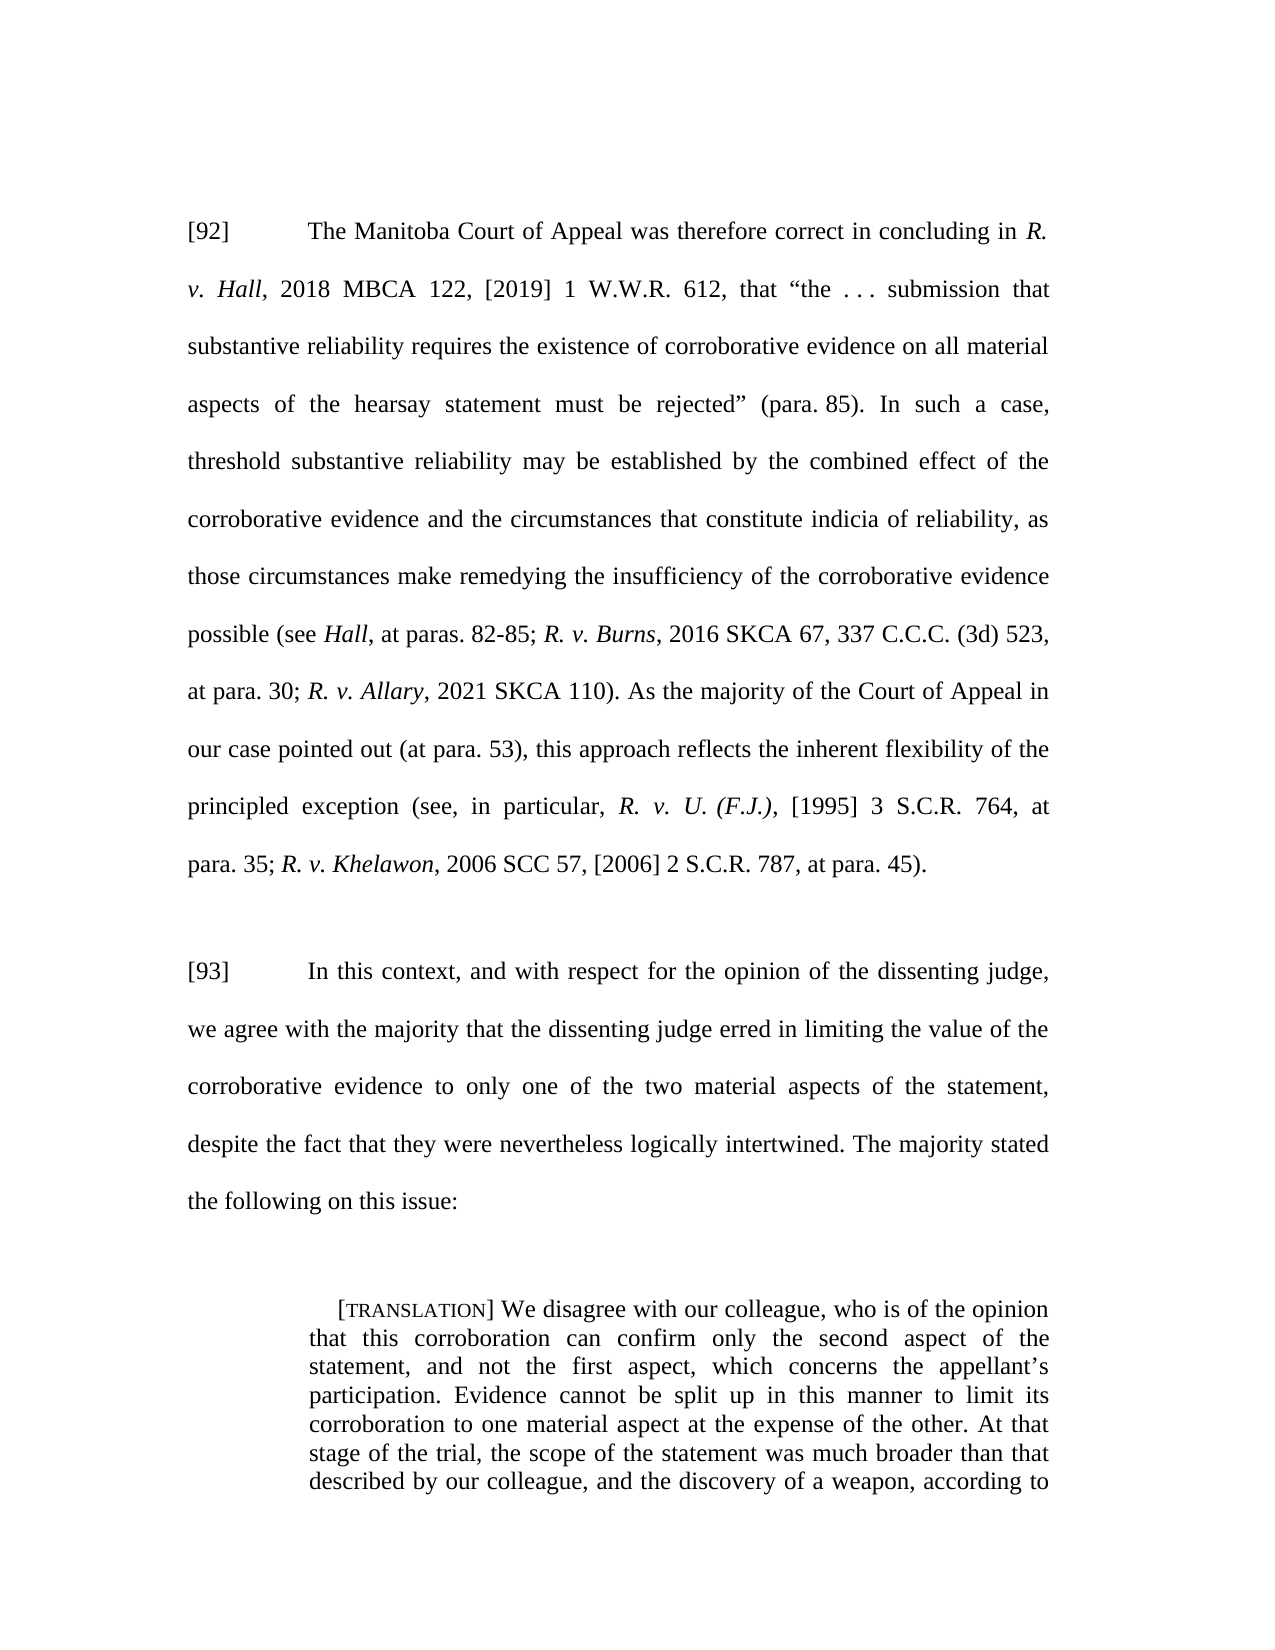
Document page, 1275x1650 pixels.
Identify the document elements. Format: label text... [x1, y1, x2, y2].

text In this context, and with respect for the opinion of the dissenting judge, we agree with the majority that the dissenting judge erred in limiting the value of the corroborative evidence to only one of the two material aspects of the statement, despite the fact that they were nevertheless logically intertwined. The majority stated the following on this issue: [187, 956, 1050, 1215]
text The Manitoba Court of Appeal was therefore correct in concluding in R. v. Hall, 2018 MBCA 122, [2019] 1 W.W.R. 612, that “the . . . submission that substantive reliability requires the existence of corroborative evidence on all material aspects of the hearsay statement must be rejected” (para. 85). In such a case, threshold substantive reliability may be established by the combined effect of the corroborative evidence and the circumstances that constitute indicia of reliability, as those circumstances make remedying the insufficiency of the corroborative evidence possible (see Hall, at paras. 82-85; R. v. Burns, 2016 SKCA 67, 337 C.C.C. (3d) 523, at para. 30; R. v. Allary, 2021 SKCA 110). As the majority of the Court of Appeal in our case pointed out (at para. 53), this approach reflects the inherent flexibility of the principled exception (see, in particular, R. v. U. (F.J.), [1995] 3 S.C.R. 764, at para. 35; R. v. Khelawon, 2006 SCC 57, [2006] 2 S.C.R. 787, at para. 45). [187, 216, 1050, 878]
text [309, 1294, 1050, 1495]
